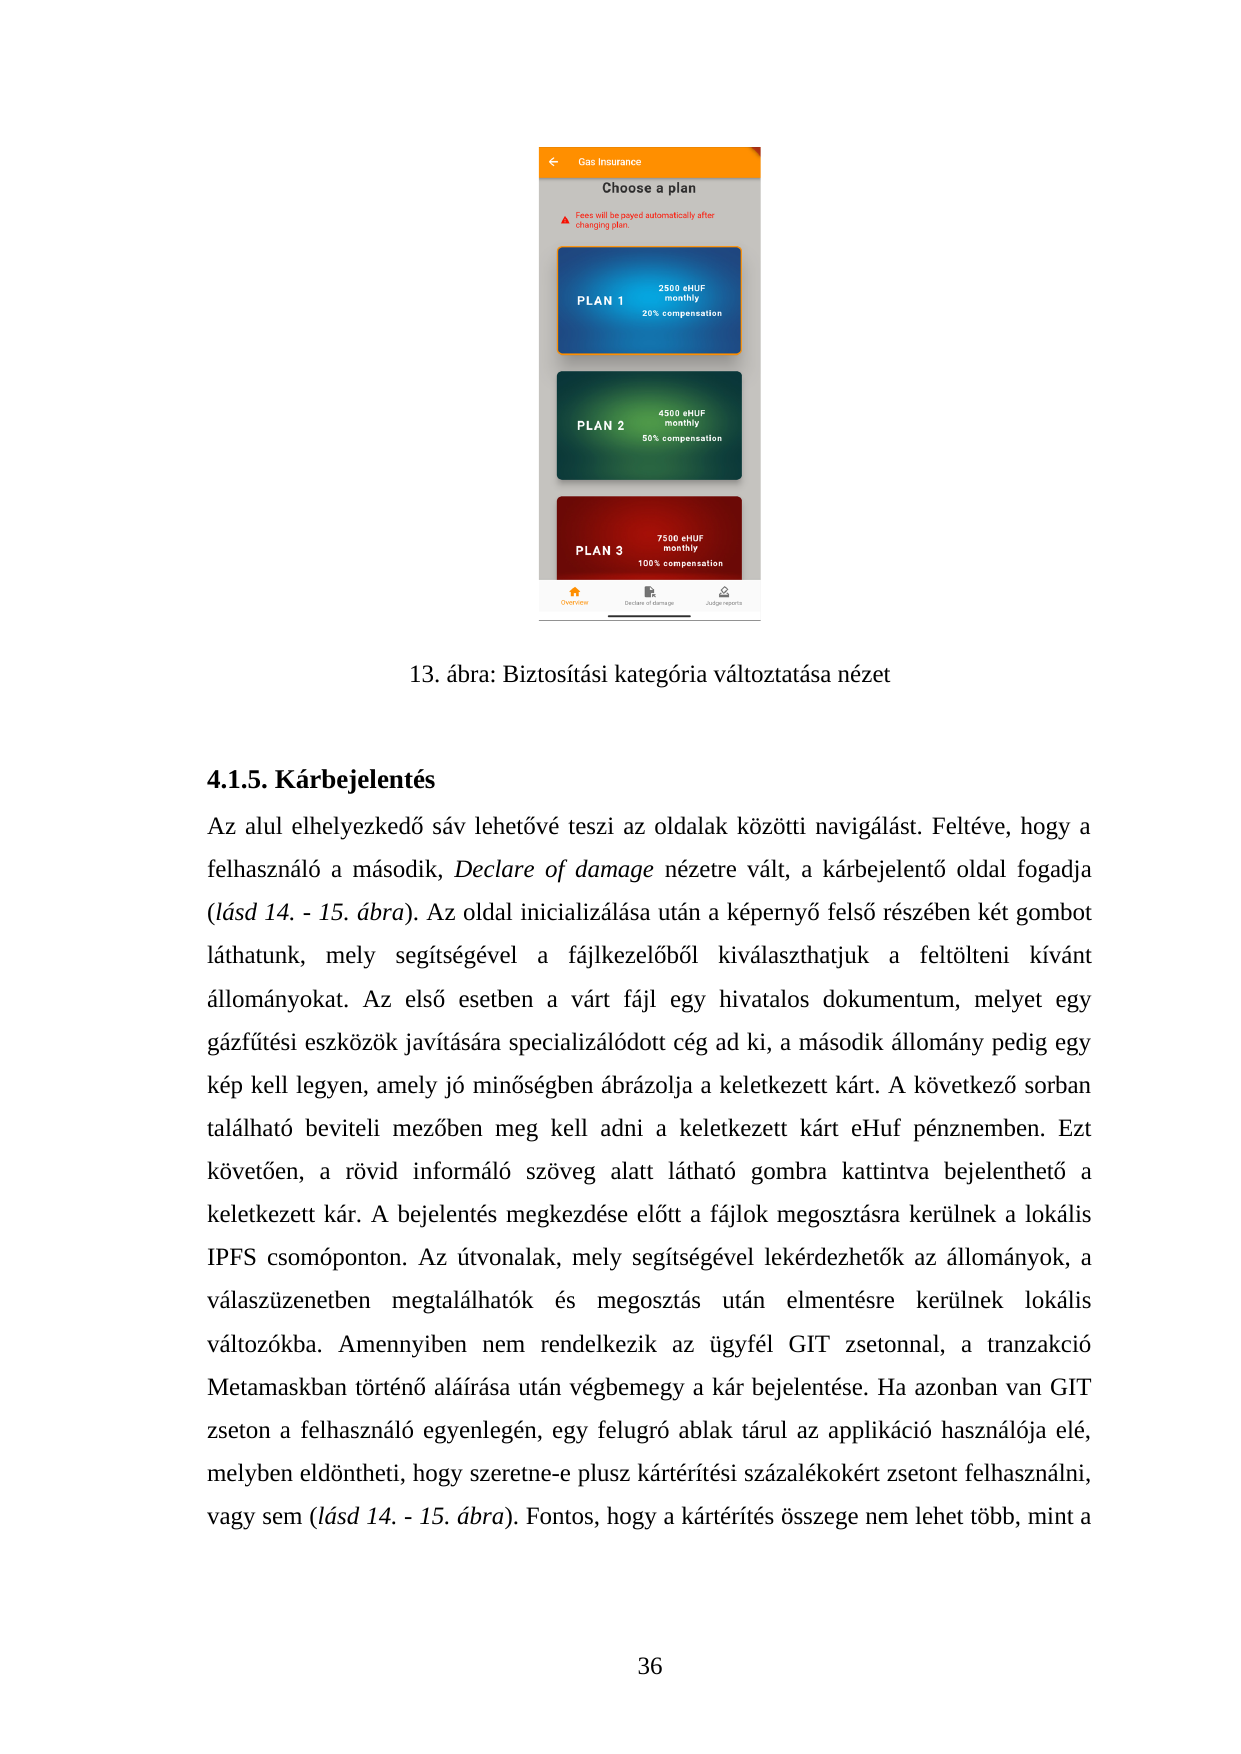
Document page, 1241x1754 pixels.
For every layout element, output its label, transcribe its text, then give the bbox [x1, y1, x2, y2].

text 13. ábra: Biztosítási kategória változtatása nézet [207, 659, 1092, 688]
subtitle Kárbejelentés [207, 763, 1092, 794]
picture [538, 147, 761, 621]
